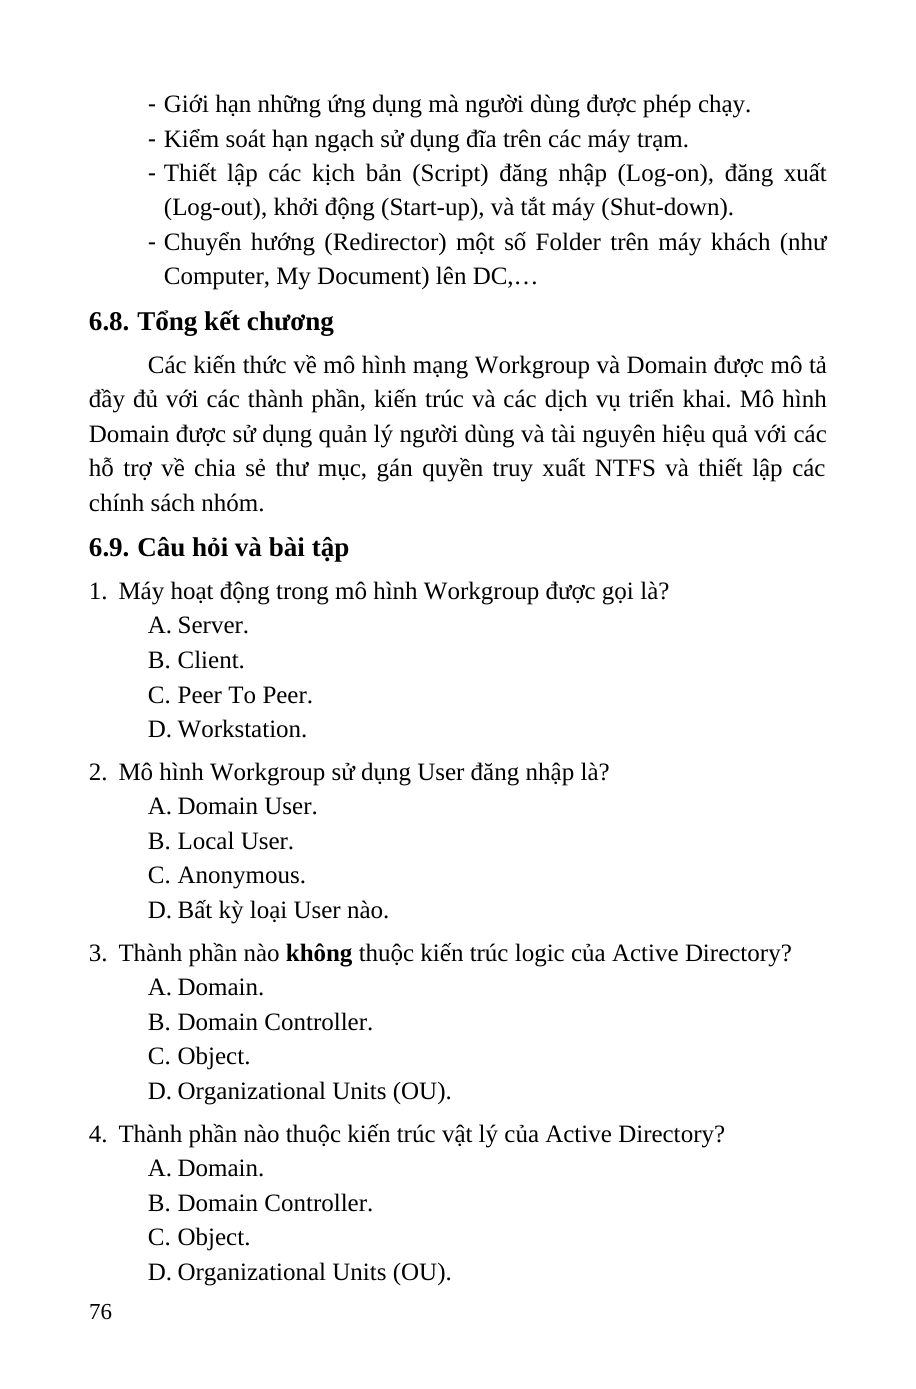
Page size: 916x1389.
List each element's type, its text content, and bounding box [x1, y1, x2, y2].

list Domain User. [148, 791, 886, 820]
list Máy hoạt động trong mô hình Workgroup được gọi là? [89, 576, 886, 605]
list Mô hình Workgroup sử dụng User đăng nhập là? [89, 757, 886, 786]
list Anonymous. [148, 860, 886, 889]
list Organizational Units (OU). [148, 1257, 886, 1286]
list Domain Controller. [148, 1007, 886, 1036]
list Bất kỳ loại User nào. [148, 895, 886, 924]
list Local User. [148, 826, 886, 855]
list Giới hạn những ứng dụng mà người dùng được phép chạy. [148, 89, 886, 118]
list Chuyển hướng (Redirector) một số Folder trên máy khách (như Computer, My Document) lên DC,… [148, 227, 827, 290]
list Object. [148, 1041, 886, 1070]
subtitle Tổng kết chương [89, 305, 886, 336]
subtitle Câu hỏi và bài tập [89, 531, 886, 562]
list Domain. [148, 1153, 886, 1182]
list Client. [148, 645, 886, 674]
list Object. [148, 1222, 886, 1251]
list Thiết lập các kịch bản (Script) đăng nhập (Log-on), đăng xuất (Log-out), khởi động (Start-up), và tắt máy (Shut-down). [148, 158, 828, 221]
text Các kiến thức về mô hình mạng Workgroup và Domain được mô tả đầy đủ với các thành phần, kiến trúc và các dịch vụ triển khai. Mô hình Domain được sử dụng quản lý người dùng và tài nguyên hiệu quả với các hỗ trợ về chia sẻ thư mục, gán quyền truy xuất NTFS và thiết lập các chính sách nhóm. [89, 350, 828, 516]
list Domain Controller. [148, 1188, 886, 1217]
list Thành phần nào thuộc kiến trúc vật lý của Active Directory? [89, 1119, 886, 1147]
list Thành phần nào không thuộc kiến trúc logic của Active Directory? [89, 938, 886, 967]
list Kiểm soát hạn ngạch sử dụng đĩa trên các máy trạm. [148, 123, 886, 152]
list Server. [148, 611, 886, 639]
list Domain. [148, 972, 886, 1001]
list Organizational Units (OU). [148, 1076, 886, 1104]
list Peer To Peer. [148, 680, 886, 708]
list Workstation. [148, 714, 886, 743]
